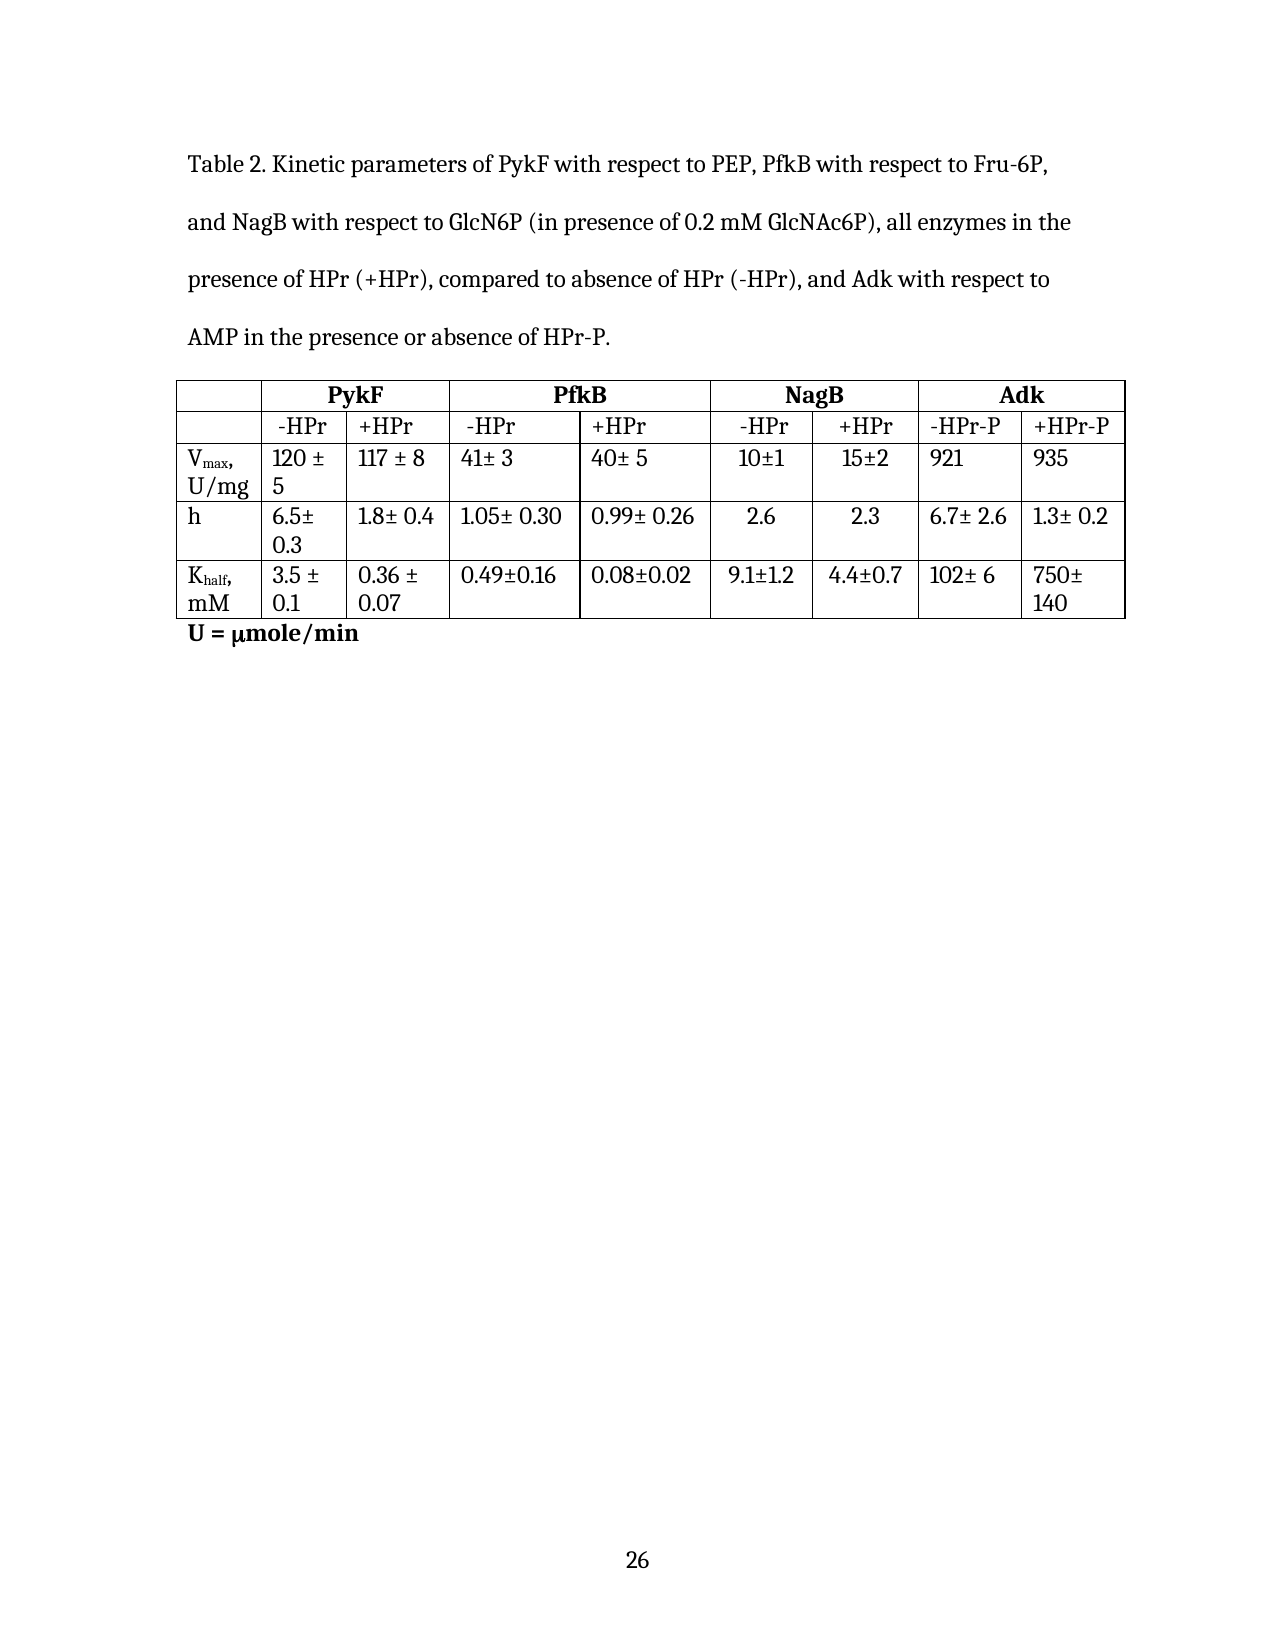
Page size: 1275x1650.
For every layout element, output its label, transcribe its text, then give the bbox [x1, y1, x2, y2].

table_cell 2.6 [711, 502, 812, 559]
table_cell [177, 412, 261, 442]
table_cell 41± 3 [450, 444, 579, 501]
table_cell 750± 140 [1022, 561, 1124, 618]
table_cell h [177, 502, 261, 559]
table_cell 6.7± 2.6 [919, 502, 1021, 559]
table_cell 9.1±1.2 [711, 561, 812, 618]
table_cell Khalf, mM [177, 561, 261, 618]
table_cell 15±2 [813, 444, 918, 501]
table_cell +HPr [347, 412, 449, 442]
table_cell 4.4±0.7 [813, 561, 918, 618]
table_cell 10±1 [711, 444, 812, 501]
table_cell -HPr [450, 412, 579, 442]
table_cell Vmax, U/mg [177, 444, 261, 501]
table_header Adk [919, 381, 1124, 411]
table_cell -HPr [262, 412, 346, 442]
table_cell 2.3 [813, 502, 918, 559]
table_cell 117 ± 8 [347, 444, 449, 501]
table_cell +HPr-P [1022, 412, 1124, 442]
table_cell 1.05± 0.30 [450, 502, 579, 559]
table_cell 3.5 ± 0.1 [262, 561, 346, 618]
table_cell 40± 5 [581, 444, 710, 501]
text Table 2. Kinetic parameters of PykF with respect to PEP, PfkB with respect to Fru-6P, and NagB with respect to GlcN6P (in presence of 0.2 mM GlcNAc6P), all enzymes in the presence of HPr (+HPr), compared to absence of HPr (-HPr), and Adk with respect to AMP in the presence or absence of HPr-P. [187, 150, 1087, 351]
table_header PykF [262, 381, 449, 411]
table_cell 1.3± 0.2 [1022, 502, 1124, 559]
table_cell -HPr [711, 412, 812, 442]
table_cell +HPr [813, 412, 918, 442]
table_cell 0.08±0.02 [581, 561, 710, 618]
table_cell 935 [1022, 444, 1124, 501]
table_cell 0.49±0.16 [450, 561, 579, 618]
table_cell 0.99± 0.26 [581, 502, 710, 559]
table_cell 6.5± 0.3 [262, 502, 346, 559]
table_cell 0.36 ± 0.07 [347, 561, 449, 618]
table_cell +HPr [581, 412, 710, 442]
table_cell 102± 6 [919, 561, 1021, 618]
table_cell -HPr-P [919, 412, 1021, 442]
table_cell 120 ± 5 [262, 444, 346, 501]
table_cell 921 [919, 444, 1021, 501]
table_header [177, 381, 261, 411]
table_cell 1.8± 0.4 [347, 502, 449, 559]
table_header PfkB [450, 381, 710, 411]
table_header NagB [711, 381, 918, 411]
text U = mole/min [187, 619, 1087, 648]
